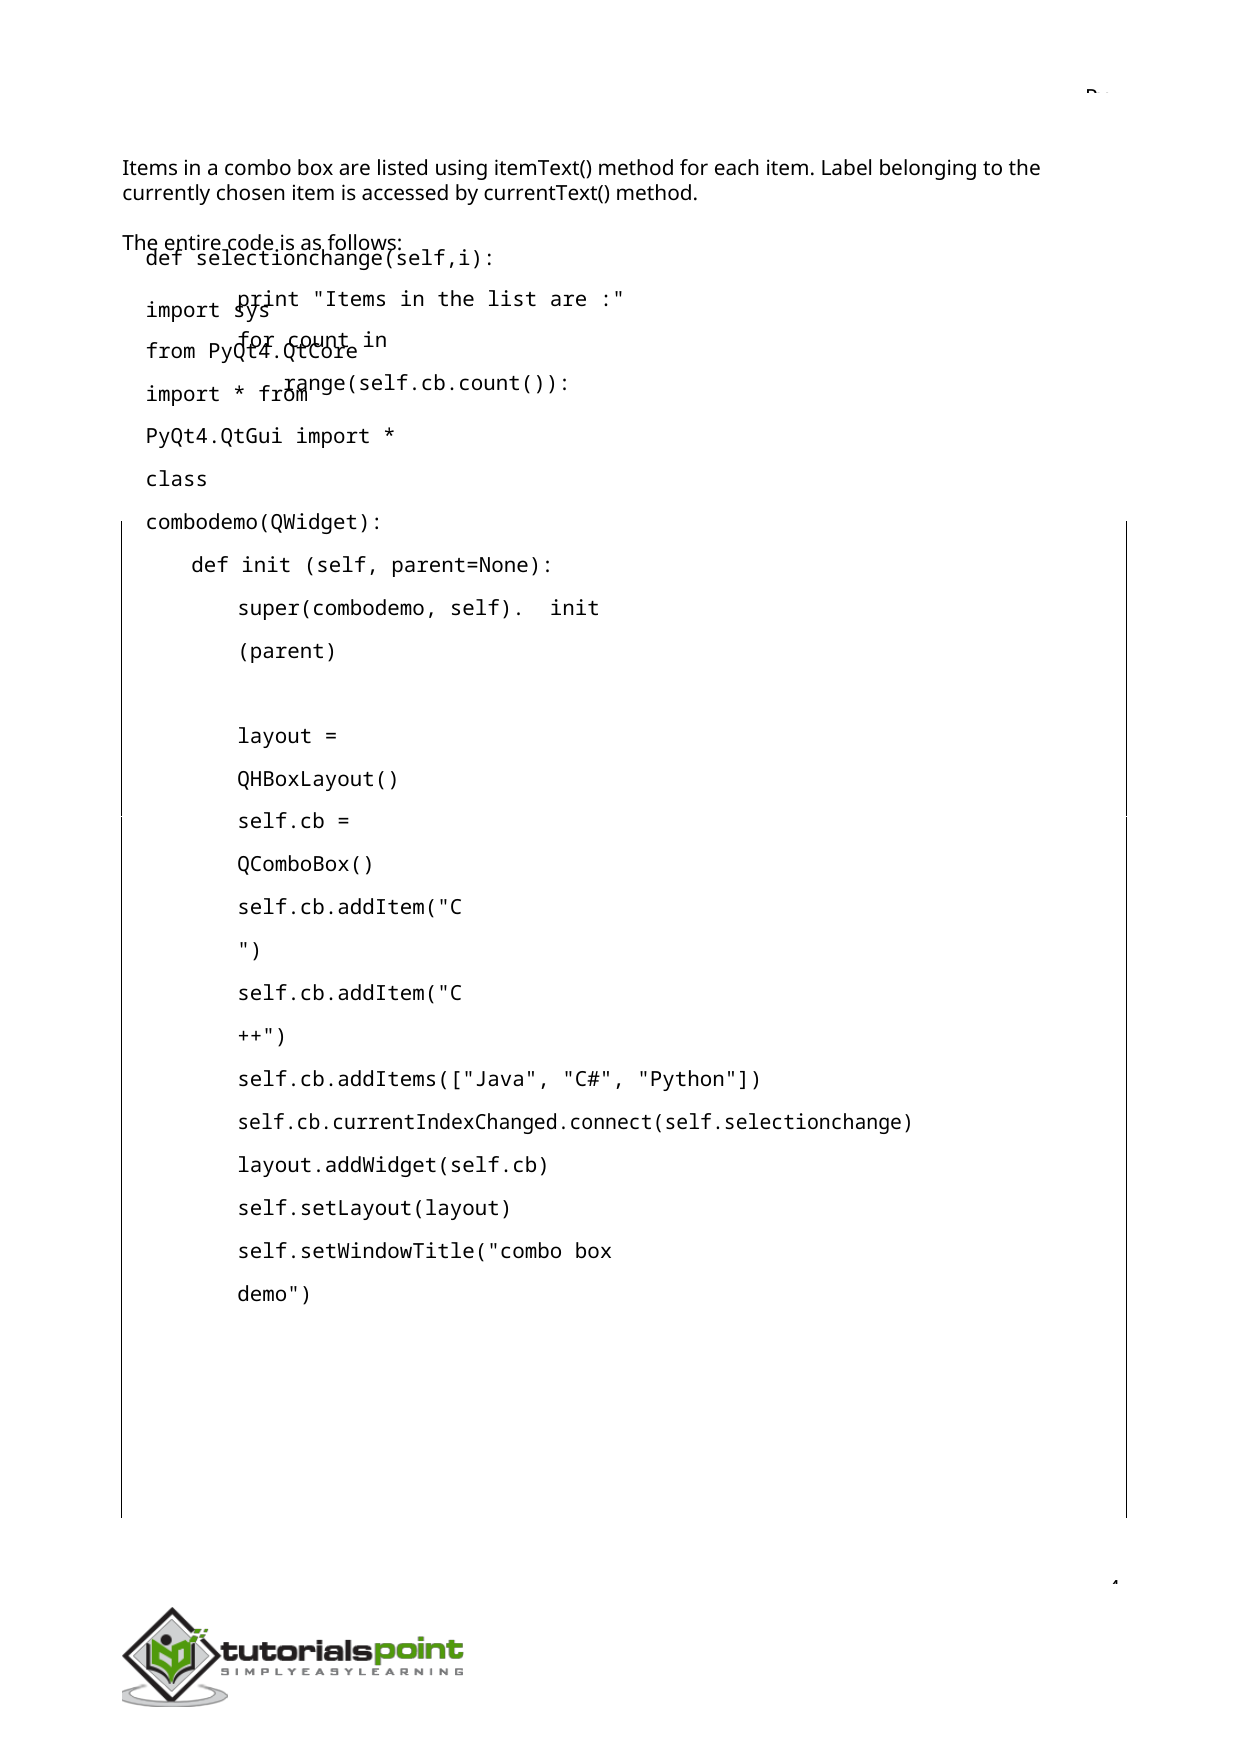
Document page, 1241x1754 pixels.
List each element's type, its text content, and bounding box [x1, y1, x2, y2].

picture [122, 1607, 464, 1707]
text Items in a combo box are listed using itemText() method for each item. Label belonging to the currently chosen item is accessed by currentText() method. [122, 155, 1127, 205]
text The entire code is as follows: [122, 228, 1085, 256]
